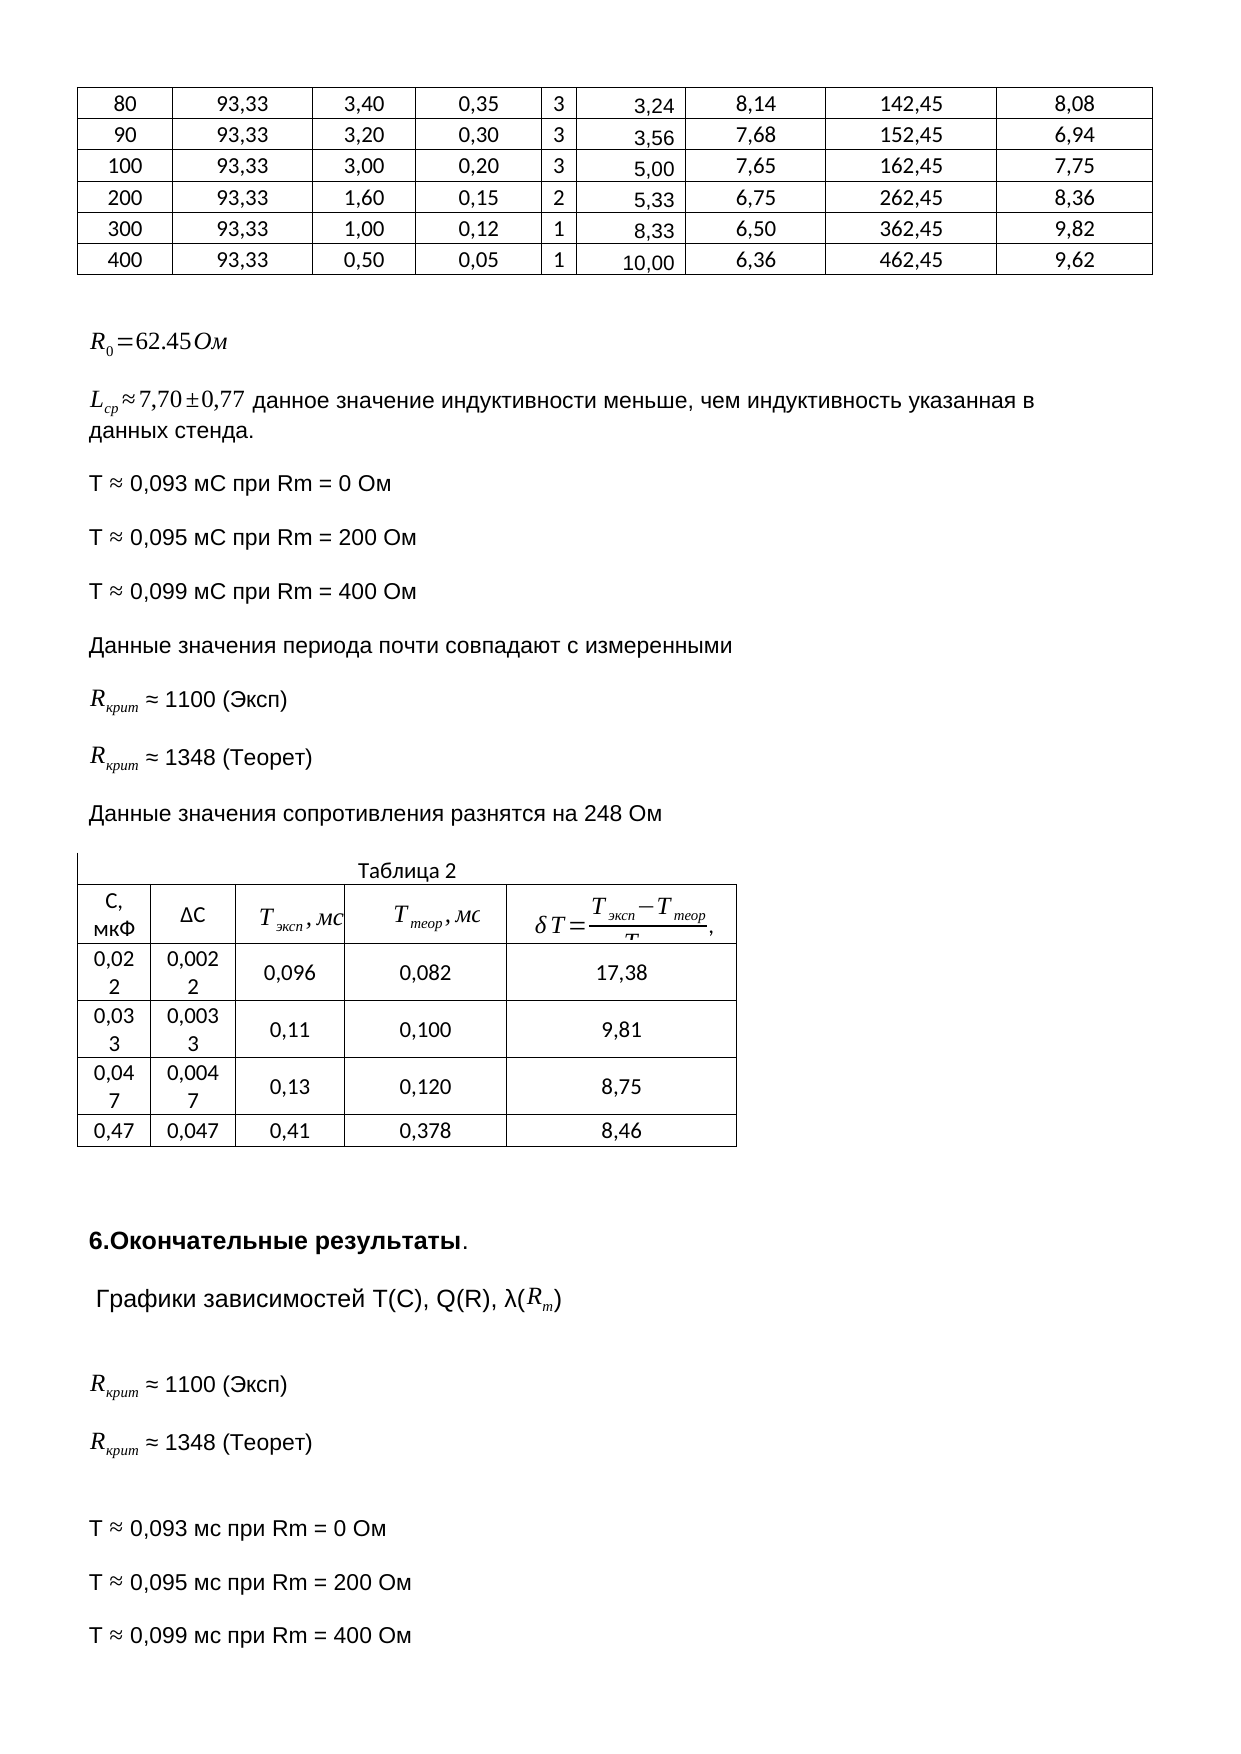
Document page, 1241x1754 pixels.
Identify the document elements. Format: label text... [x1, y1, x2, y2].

table_cell 80 [78, 88, 172, 118]
table_cell 300 [78, 213, 172, 243]
table_cell 0,022 [78, 944, 150, 1000]
text T 0,099 мс при Rm = 400 Ом [89, 1622, 1090, 1649]
text T 0,095 мс при Rm = 200 Ом [89, 1568, 1090, 1595]
table_cell 0,120 [345, 1058, 506, 1114]
table_cell 5,33 [577, 182, 685, 212]
table_cell 362,45 [826, 213, 996, 243]
table_cell 93,33 [173, 182, 312, 212]
table_cell ∆C [151, 885, 235, 943]
table_cell 3,24 [577, 88, 685, 118]
table_cell 8,33 [577, 213, 685, 243]
table_cell 3,56 [577, 119, 685, 149]
table_cell 400 [78, 244, 172, 274]
table_cell 0,0033 [151, 1001, 235, 1057]
table_cell 0,100 [345, 1001, 506, 1057]
table_cell 262,45 [826, 182, 996, 212]
text ≈ 1100 (Эксп) [89, 684, 1090, 716]
table_cell 3 [542, 119, 576, 149]
table_cell 200 [78, 182, 172, 212]
table_cell 0,378 [345, 1115, 506, 1146]
text T 0,093 мС при Rm = 0 Ом [89, 470, 1090, 497]
table_cell 3,00 [313, 150, 415, 181]
table_cell 9,81 [507, 1001, 736, 1057]
table_cell 0,047 [78, 1058, 150, 1114]
table_cell [345, 885, 506, 943]
text 6.Окончательные результаты. [89, 1226, 1090, 1254]
text данное значение индуктивности меньше, чем индуктивность указанная в данных стенда. [89, 386, 1090, 443]
table_cell 0,033 [78, 1001, 150, 1057]
table_cell 3 [542, 150, 576, 181]
table_cell 93,33 [173, 88, 312, 118]
text Данные значения периода почти совпадают с измеренными [89, 632, 1090, 658]
table_cell 93,33 [173, 213, 312, 243]
table_cell 100 [78, 150, 172, 181]
text Графики зависимостей T(C), Q(R), λ() [89, 1283, 1090, 1314]
table_cell [507, 885, 736, 943]
table_cell [236, 885, 344, 943]
table_cell 0,0022 [151, 944, 235, 1000]
table_cell 0,30 [416, 119, 541, 149]
text ≈ 1348 (Теорет) [89, 742, 1090, 773]
table_cell 0,15 [416, 182, 541, 212]
table_cell 0,11 [236, 1001, 344, 1057]
table_cell 0,35 [416, 88, 541, 118]
table_cell 93,33 [173, 150, 312, 181]
table_cell 0,05 [416, 244, 541, 274]
table_cell 8,46 [507, 1115, 736, 1146]
table_cell 9,82 [997, 213, 1152, 243]
table_cell 1,00 [313, 213, 415, 243]
table_cell 6,50 [686, 213, 825, 243]
text T 0,099 мС при Rm = 400 Ом [89, 578, 1090, 605]
table_cell 7,68 [686, 119, 825, 149]
table_cell 10,00 [577, 244, 685, 274]
table_cell 0,12 [416, 213, 541, 243]
table_cell 6,94 [997, 119, 1152, 149]
table_cell 3 [542, 88, 576, 118]
table_cell 5,00 [577, 150, 685, 181]
table_cell 8,36 [997, 182, 1152, 212]
table_cell 9,62 [997, 244, 1152, 274]
table_cell 0,47 [78, 1115, 150, 1146]
text ≈ 1348 (Теорет) [89, 1427, 1090, 1459]
table_cell 6,36 [686, 244, 825, 274]
table_cell 93,33 [173, 244, 312, 274]
table_cell 1 [542, 213, 576, 243]
text T 0,095 мС при Rm = 200 Ом [89, 524, 1090, 551]
table_cell 162,45 [826, 150, 996, 181]
table_cell 152,45 [826, 119, 996, 149]
table_cell 142,45 [826, 88, 996, 118]
table_cell 90 [78, 119, 172, 149]
table_cell 17,38 [507, 944, 736, 1000]
table_cell 8,08 [997, 88, 1152, 118]
table_cell 0,13 [236, 1058, 344, 1114]
text Данные значения сопротивления разнятся на 248 Ом [89, 800, 1090, 826]
table_cell 0,20 [416, 150, 541, 181]
table_cell 8,75 [507, 1058, 736, 1114]
text T 0,093 мс при Rm = 0 Ом [89, 1514, 1090, 1541]
table_cell 0,50 [313, 244, 415, 274]
table_cell 1 [542, 244, 576, 274]
table_cell 7,75 [997, 150, 1152, 181]
table_cell 1,60 [313, 182, 415, 212]
text ≈ 1100 (Эксп) [89, 1370, 1090, 1401]
table_cell 0,096 [236, 944, 344, 1000]
table_cell С, мкФ [78, 885, 150, 943]
table_cell 0,082 [345, 944, 506, 1000]
table_cell 0,0047 [151, 1058, 235, 1114]
table_cell 93,33 [173, 119, 312, 149]
table_cell 3,20 [313, 119, 415, 149]
table_cell 462,45 [826, 244, 996, 274]
table_cell 2 [542, 182, 576, 212]
table_header Таблица 2 [78, 853, 737, 884]
table_cell 3,40 [313, 88, 415, 118]
table_cell 6,75 [686, 182, 825, 212]
table_cell 0,41 [236, 1115, 344, 1146]
table_cell 0,047 [151, 1115, 235, 1146]
table_cell 7,65 [686, 150, 825, 181]
table_cell 8,14 [686, 88, 825, 118]
